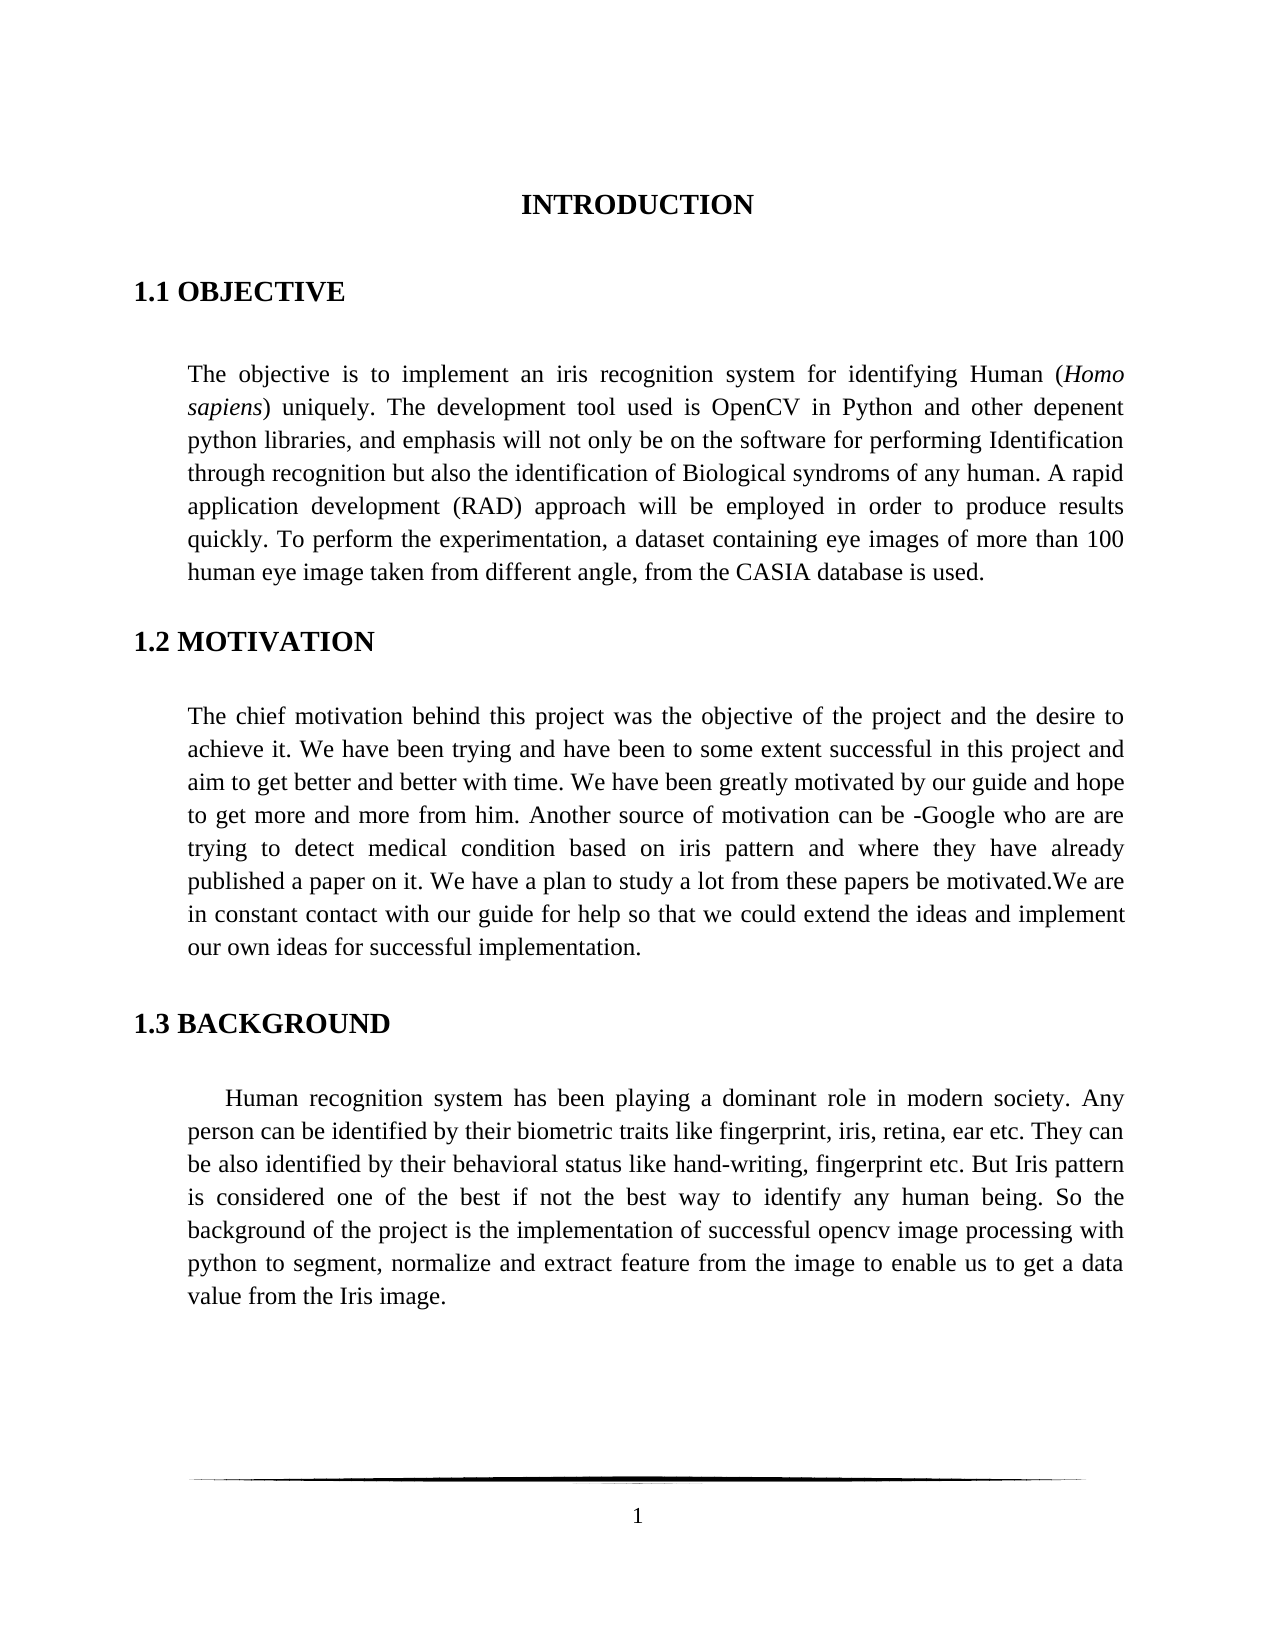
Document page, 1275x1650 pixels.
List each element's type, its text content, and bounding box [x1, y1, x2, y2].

picture [189, 1476, 1087, 1484]
text 1.2 MOTIVATION [133, 624, 1142, 658]
text 1.1 OBJECTIVE [133, 274, 1142, 307]
text Human recognition system has been playing a dominant role in modern society. Any person can be identified by their biometric traits like fingerprint, iris, retina, ear etc. They can be also identified by their behavioral status like hand-writing, fingerprint etc. But Iris pattern is considered one of the best if not the best way to identify any human being. So the background of the project is the implementation of successful opencv image processing with python to segment, normalize and extract feature from the image to enable us to get a data value from the Iris image. [187, 1083, 1125, 1310]
text INTRODUCTION [133, 187, 1142, 220]
text 1.3 BACKGROUND [133, 1006, 1142, 1039]
text The chief motivation behind this project was the objective of the project and the desire to achieve it. We have been trying and have been to some extent successful in this project and aim to get better and better with time. We have been greatly motivated by our guide and hope to get more and more from him. Another source of motivation can be -Google who are are trying to detect medical condition based on iris pattern and where they have already published a paper on it. We have a plan to study a lot from these papers be motivated.We are in constant contact with our guide for help so that we could extend the ideas and implement our own ideas for successful implementation. [187, 701, 1126, 961]
text The objective is to implement an iris recognition system for identifying Human (Homo sapiens) uniquely. The development tool used is OpenCV in Python and other depenent python libraries, and emphasis will not only be on the software for performing Identification through recognition but also the identification of Biological syndroms of any human. A rapid application development (RAD) approach will be employed in order to produce results quickly. To perform the experimentation, a dataset containing eye images of more than 100 human eye image taken from different angle, from the CASIA database is used. [187, 359, 1125, 586]
